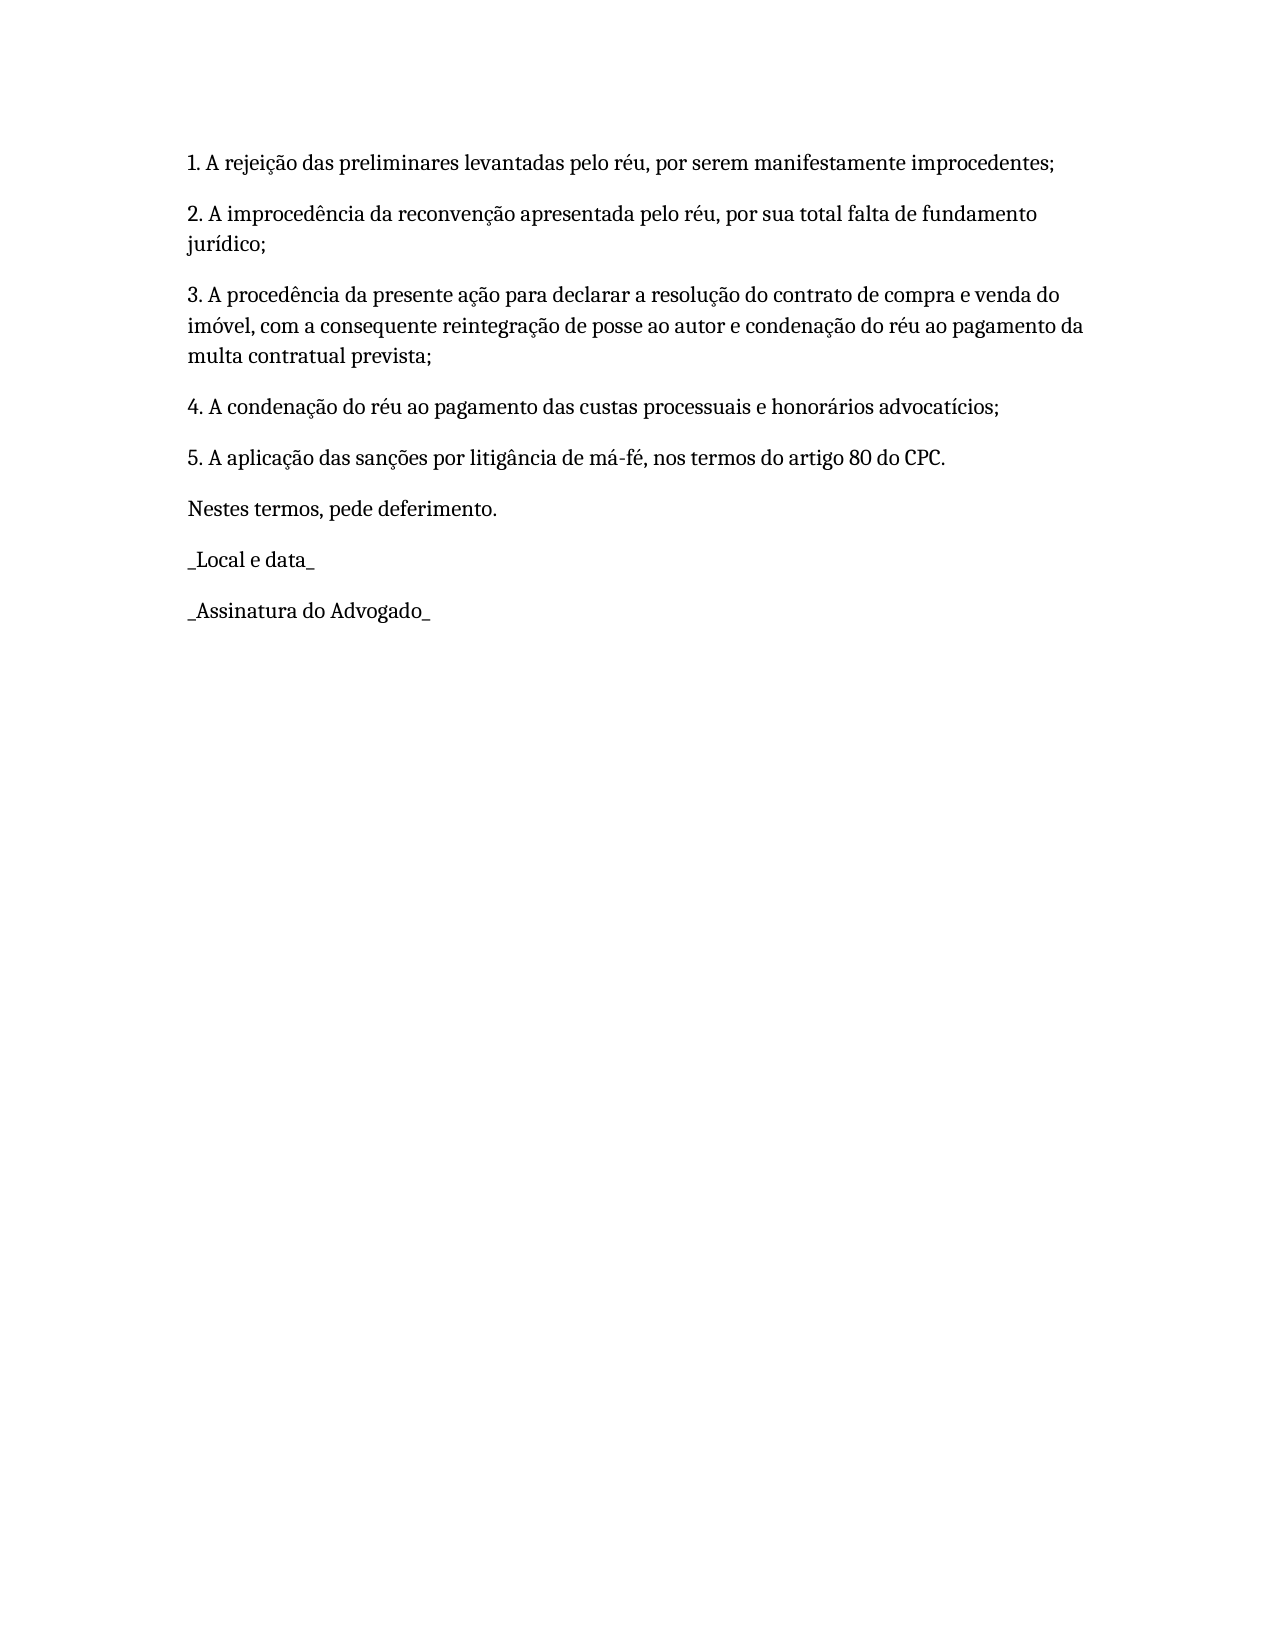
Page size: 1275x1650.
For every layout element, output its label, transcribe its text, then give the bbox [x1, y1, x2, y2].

text 4. A condenação do réu ao pagamento das custas processuais e honorários advocatícios; [187, 394, 1087, 420]
text 5. A aplicação das sanções por litigância de má-fé, nos termos do artigo 80 do CPC. [187, 445, 1087, 471]
text 2. A improcedência da reconvenção apresentada pelo réu, por sua total falta de fundamento jurídico; [187, 201, 1087, 258]
text _Local e data_ [187, 547, 1087, 573]
text Nestes termos, pede deferimento. [187, 496, 1087, 522]
text 1. A rejeição das preliminares levantadas pelo réu, por serem manifestamente improcedentes; [187, 150, 1087, 176]
text _Assinatura do Advogado_ [187, 598, 1087, 624]
text 3. A procedência da presente ação para declarar a resolução do contrato de compra e venda do imóvel, com a consequente reintegração de posse ao autor e condenação do réu ao pagamento da multa contratual prevista; [187, 282, 1087, 369]
